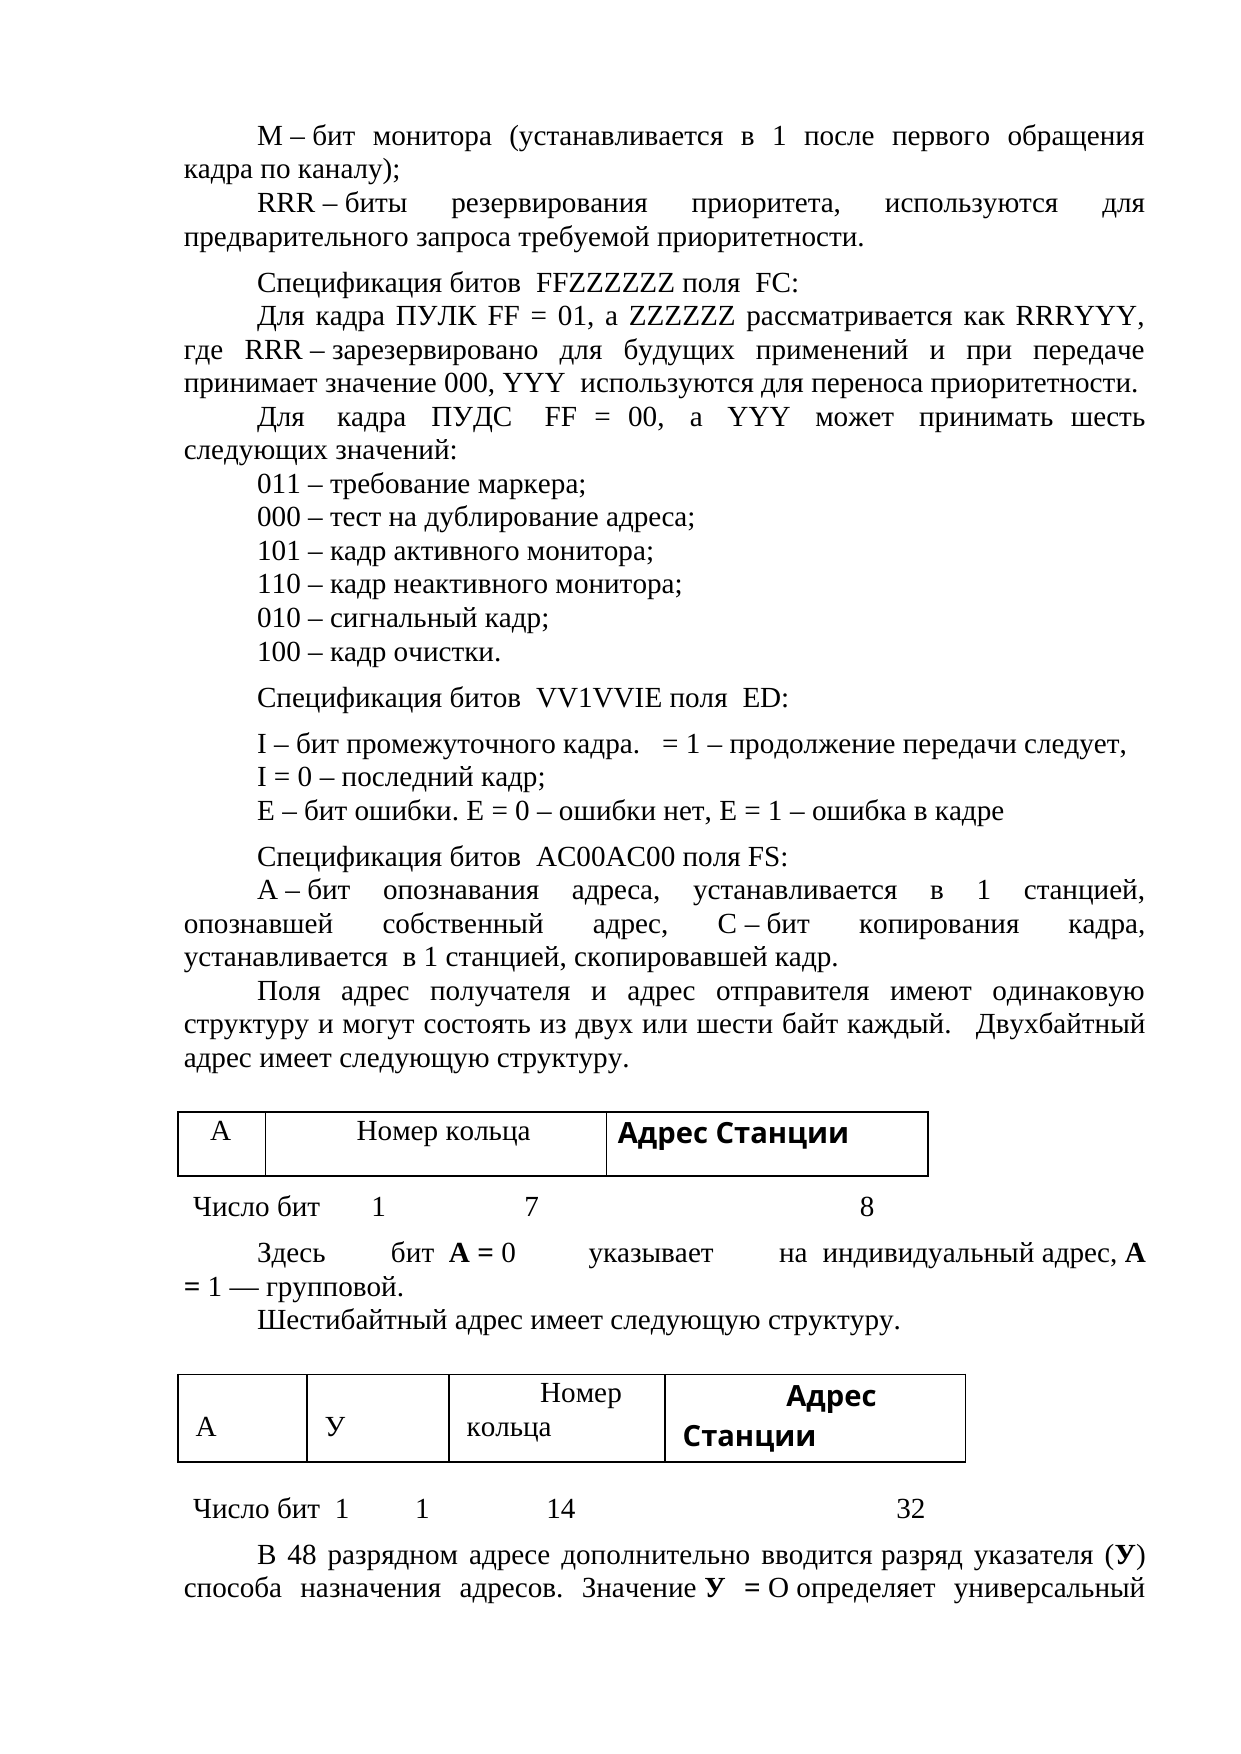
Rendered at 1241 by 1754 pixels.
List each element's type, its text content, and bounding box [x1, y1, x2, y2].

table_header Номер кольца [266, 1113, 606, 1175]
text RRR – биты резервирования приоритета, используются для предварительного запроса требуемой приоритетности. [183, 185, 1145, 252]
text M – бит монитора (устанавливается в 1 после первого обращения кадра по каналу); [183, 118, 1145, 185]
table_header Адрес Станции [666, 1375, 965, 1461]
text Для кадра ПУДС FF = 00, а YYY может принимать шесть следующих значений: [183, 399, 1145, 466]
text 101 – кадр активного монитора; [183, 533, 1145, 567]
text 000 – тест на дублирование адреса; [183, 499, 1145, 533]
text A – бит опознавания адреса, устанавливается в 1 станцией, опознавшей собственный адрес, C – бит копирования кадра, устанавливается в 1 станцией, скопировавшей кадр. [183, 872, 1145, 973]
text Шестибайтный адрес имеет следующую структуру. [183, 1302, 1145, 1336]
text Здесь бит А = 0 указывает на индивидуальный адрес, А = 1 — групповой. [183, 1235, 1145, 1302]
text Спецификация битов VV1VVIE поля ED: [183, 680, 1145, 713]
text 110 – кадр неактивного монитора; [183, 567, 1145, 600]
text Для кадра ПУЛК FF = 01, а ZZZZZZ рассматривается как RRRYYY, где RRR – зарезервировано для будущих применений и при передаче принимает значение 000, YYY используются для переноса приоритетности. [183, 298, 1145, 399]
text I = 0 – последний кадр; [183, 759, 1145, 793]
text I – бит промежуточного кадра. = 1 – продолжение передачи следует, [183, 726, 1145, 759]
text Число бит 1 1 14 32 [183, 1491, 1145, 1524]
text 010 – сигнальный кадр; [183, 600, 1145, 634]
text E – бит ошибки. E = 0 – ошибки нет, E = 1 – ошибка в кадре [183, 793, 1145, 826]
text Спецификация битов FFZZZZZZ поля FC: [183, 265, 1145, 298]
text Спецификация битов AC00AC00 поля FS: [183, 839, 1145, 872]
table_header У [308, 1375, 448, 1461]
text 100 – кадр очистки. [183, 634, 1145, 667]
text 011 – требование маркера; [183, 466, 1145, 499]
text Поля адрес получателя и адрес отправителя имеют одинаковую структуру и могут состоять из двух или шести байт каждый. Двухбайтный адрес имеет следующую структуру. [183, 973, 1145, 1074]
text Число бит 1 7 8 [183, 1189, 1145, 1223]
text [183, 1537, 1145, 1604]
table_header Адрес Станции [607, 1113, 927, 1175]
table_header Номер кольца [450, 1375, 664, 1461]
table_header А [179, 1375, 306, 1461]
table_header А [179, 1113, 265, 1175]
